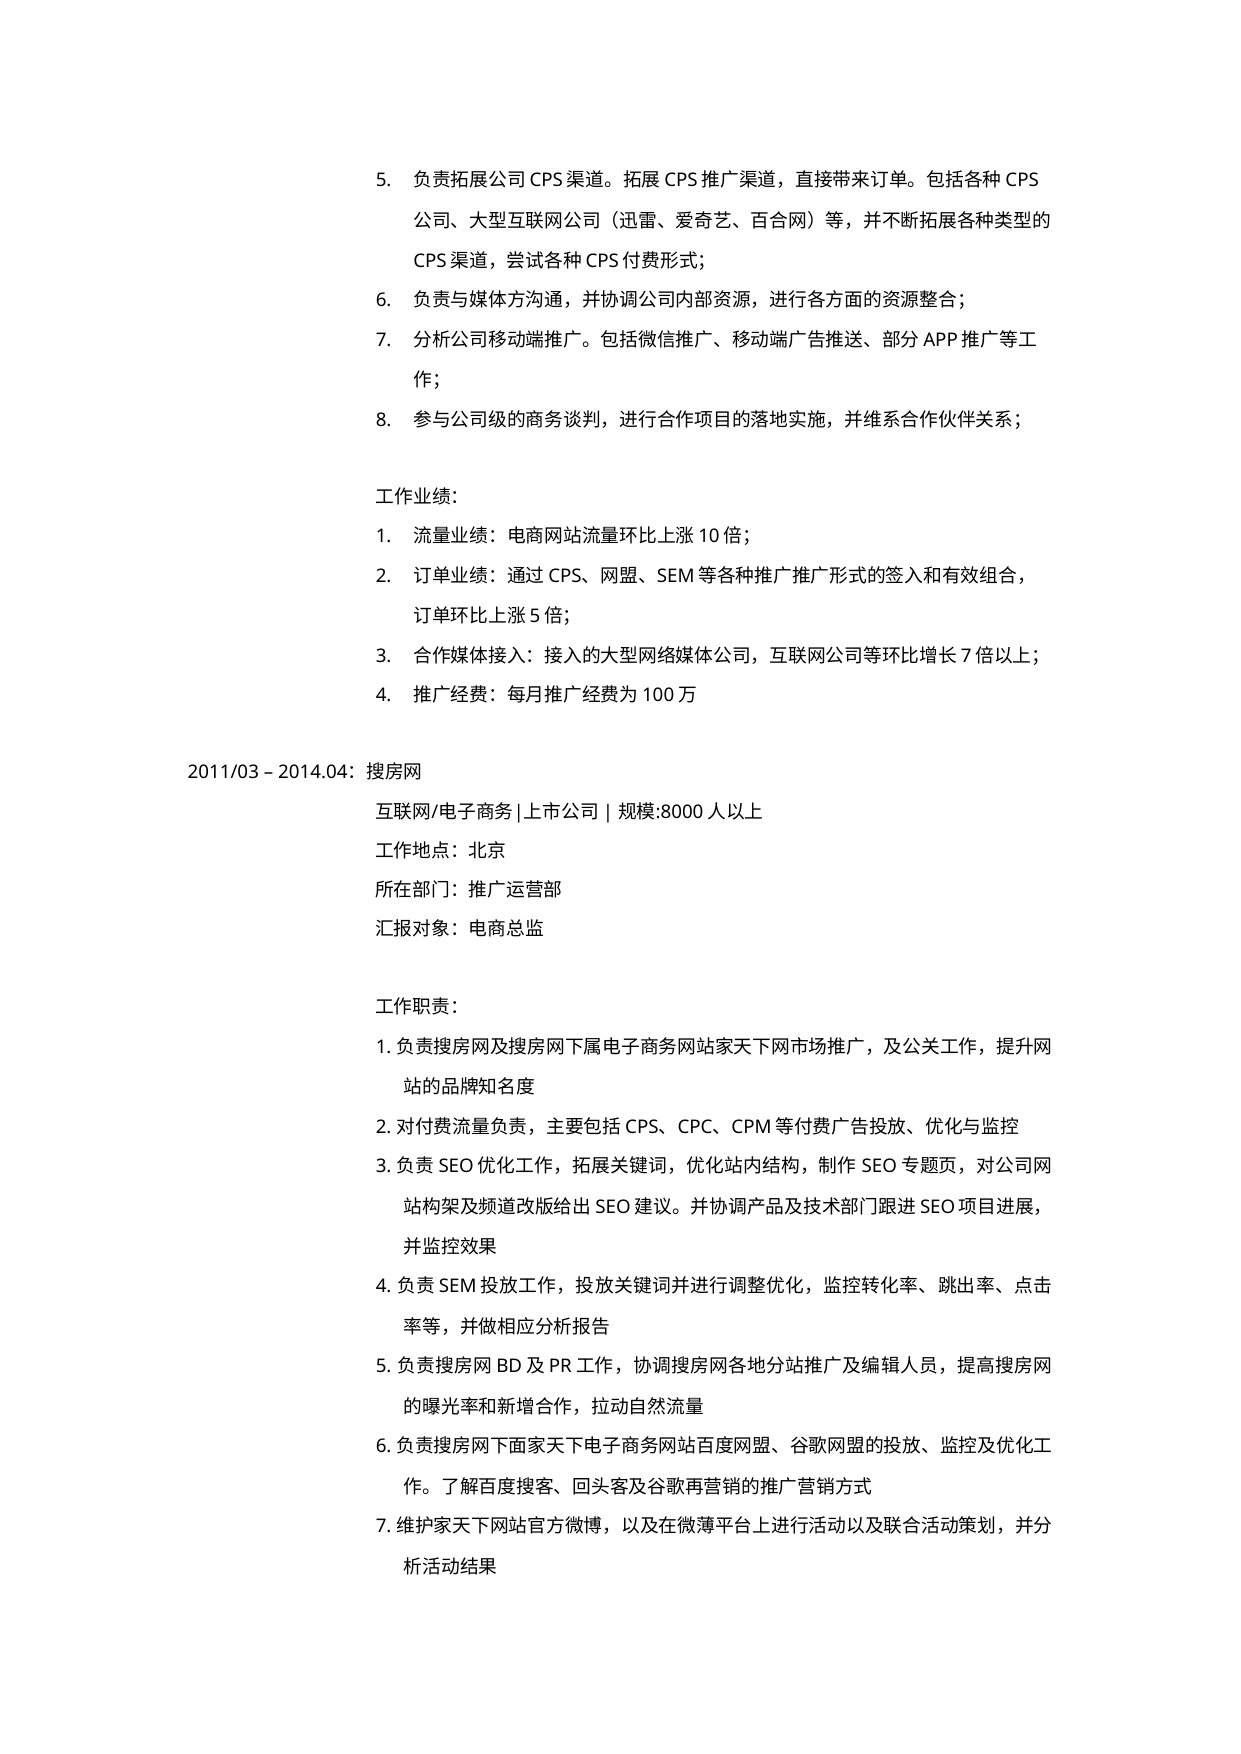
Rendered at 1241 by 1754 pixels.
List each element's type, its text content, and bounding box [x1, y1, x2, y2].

list 订单业绩：通过CPS、网盟、SEM等各种推广推广形式的签入和有效组合，订单环比上涨5倍； [376, 558, 1053, 631]
list 负责与媒体方沟通，并协调公司内部资源，进行各方面的资源整合； [376, 282, 1053, 315]
list 参与公司级的商务谈判，进行合作项目的落地实施，并维系合作伙伴关系； [376, 402, 1053, 434]
list 合作媒体接入：接入的大型网络媒体公司，互联网公司等环比增长7倍以上； [376, 638, 1053, 670]
text 7. 维护家天下网站官方微博，以及在微薄平台上进行活动以及联合活动策划，并分析活动结果 [376, 1508, 1053, 1581]
text 2. 对付费流量负责，主要包括CPS、CPC、CPM等付费广告投放、优化与监控 [376, 1109, 1053, 1141]
text 2011/03 – 2014.04：搜房网 [187, 754, 1053, 787]
list 推广经费：每月推广经费为100万 [376, 677, 1053, 709]
list 流量业绩：电商网站流量环比上涨10倍； [376, 518, 1053, 551]
text 工作地点：北京 [187, 833, 1053, 865]
list 分析公司移动端推广。包括微信推广、移动端广告推送、部分APP推广等工作； [376, 322, 1053, 395]
text 5. 负责搜房网BD及PR工作，协调搜房网各地分站推广及编辑人员，提高搜房网的曝光率和新增合作，拉动自然流量 [376, 1348, 1053, 1422]
text 互联网/电子商务|上市公司 | 规模:8000人以上 [187, 794, 1053, 826]
text 4. 负责SEM投放工作，投放关键词并进行调整优化，监控转化率、跳出率、点击率等，并做相应分析报告 [376, 1268, 1053, 1342]
text 工作业绩： [376, 479, 1053, 512]
text 6. 负责搜房网下面家天下电子商务网站百度网盟、谷歌网盟的投放、监控及优化工作。了解百度搜客、回头客及谷歌再营销的推广营销方式 [376, 1428, 1053, 1501]
text 汇报对象：电商总监 [187, 911, 1053, 944]
text 3. 负责SEO优化工作，拓展关键词，优化站内结构，制作SEO专题页，对公司网站构架及频道改版给出SEO建议。并协调产品及技术部门跟进SEO项目进展，并监控效果 [376, 1148, 1053, 1262]
list 负责拓展公司CPS渠道。拓展CPS推广渠道，直接带来订单。包括各种CPS公司、大型互联网公司（迅雷、爱奇艺、百合网）等，并不断拓展各种类型的CPS渠道，尝试各种CPS付费形式； [376, 162, 1053, 276]
text 工作职责： [187, 989, 1053, 1022]
text 1. 负责搜房网及搜房网下属电子商务网站家天下网市场推广，及公关工作，提升网站的品牌知名度 [376, 1029, 1053, 1102]
text 所在部门：推广运营部 [187, 872, 1053, 905]
